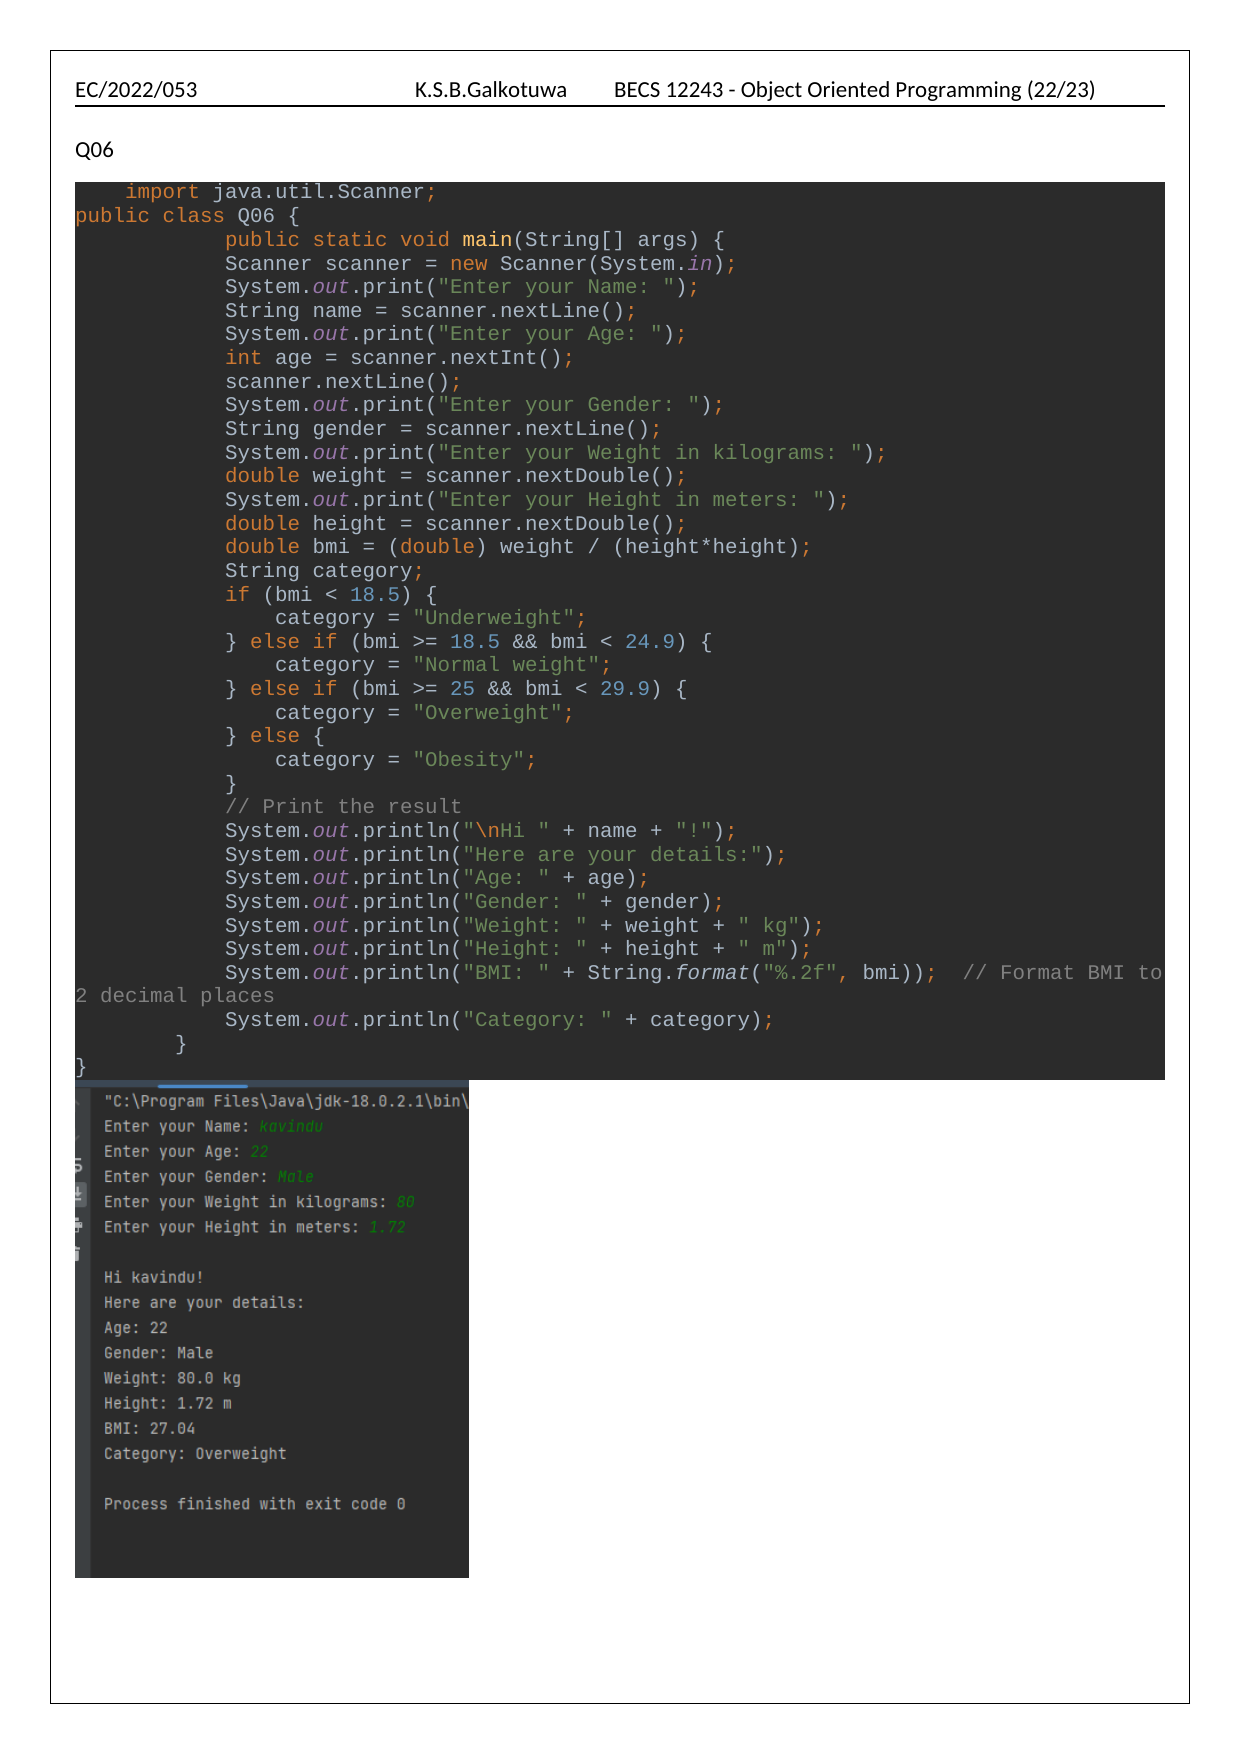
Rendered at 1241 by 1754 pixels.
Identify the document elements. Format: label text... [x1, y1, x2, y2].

text import java.util.Scanner; public class Q06 { public static void main(String[] args) { Scanner scanner = new Scanner(System.in); System.out.print("Enter your Name: "); String name = scanner.nextLine(); System.out.print("Enter your Age: "); int age = scanner.nextInt(); scanner.nextLine(); System.out.print("Enter your Gender: "); String gender = scanner.nextLine(); System.out.print("Enter your Weight in kilograms: "); double weight = scanner.nextDouble(); System.out.print("Enter your Height in meters: "); double height = scanner.nextDouble(); double bmi = (double) weight / (height*height); String category; if (bmi < 18.5) { category = "Underweight"; } else if (bmi >= 18.5 && bmi < 24.9) { category = "Normal weight"; } else if (bmi >= 25 && bmi < 29.9) { category = "Overweight"; } else { category = "Obesity"; } // Print the result System.out.println("\nHi " + name + "!"); System.out.println("Here are your details:"); System.out.println("Age: " + age); System.out.println("Gender: " + gender); System.out.println("Weight: " + weight + " kg"); System.out.println("Height: " + height + " m"); System.out.println("BMI: " + String.format("%.2f", bmi)); // Format BMI to 2 decimal places System.out.println("Category: " + category); } } [75, 182, 1165, 1080]
picture [75, 1080, 469, 1578]
text Q06 [75, 135, 1165, 163]
